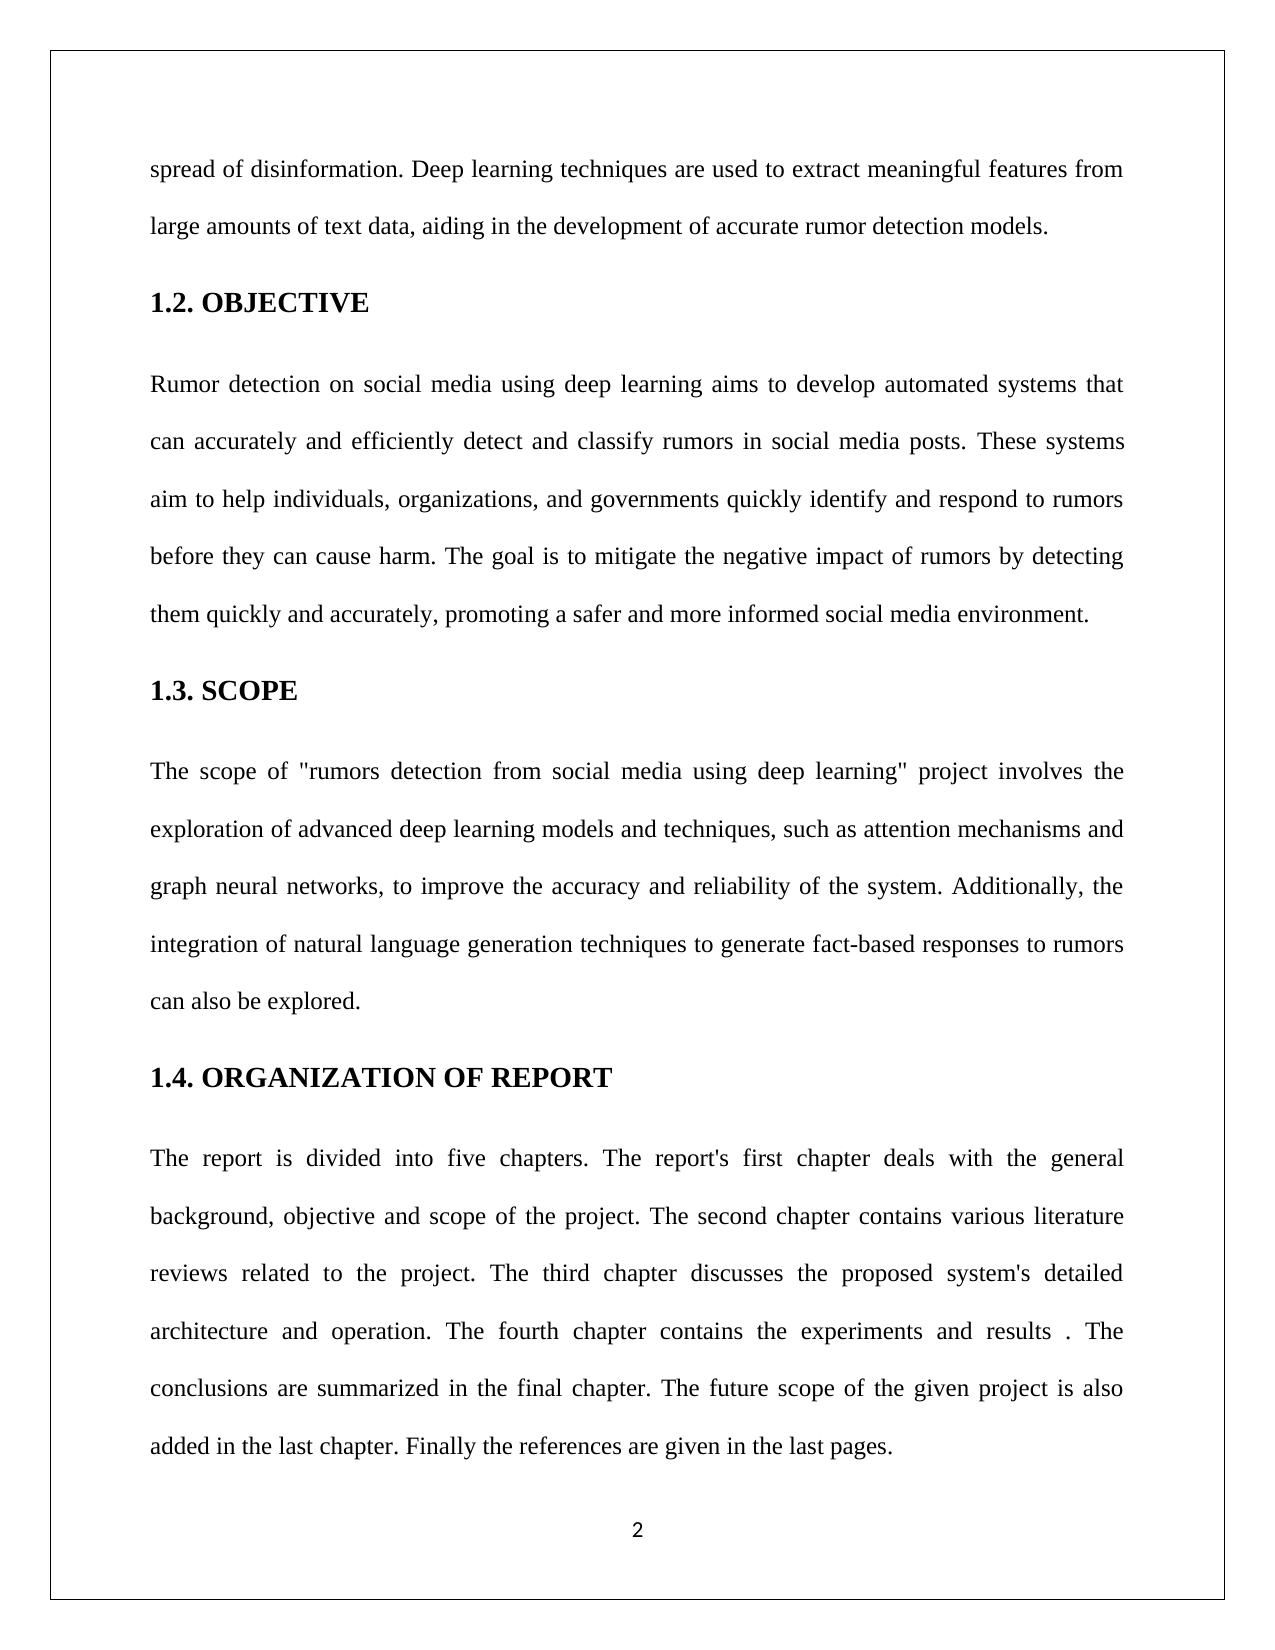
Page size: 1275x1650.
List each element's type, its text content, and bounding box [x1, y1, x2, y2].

subtitle 1.4. ORGANIZATION OF REPORT [150, 1060, 1125, 1094]
subtitle 1.3. SCOPE [150, 673, 1125, 707]
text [150, 154, 1125, 240]
text The report is divided into five chapters. The report's first chapter deals with the general background, objective and scope of the project. The second chapter contains various literature reviews related to the project. The third chapter discusses the proposed system's detailed architecture and operation. The fourth chapter contains the experiments and results . The conclusions are summarized in the final chapter. The future scope of the given project is also added in the last chapter. Finally the references are given in the last pages. [150, 1143, 1125, 1459]
text Rumor detection on social media using deep learning aims to develop automated systems that can accurately and efficiently detect and classify rumors in social media posts. These systems aim to help individuals, organizations, and governments quickly identify and respond to rumors before they can cause harm. The goal is to mitigate the negative impact of rumors by detecting them quickly and accurately, promoting a safer and more informed social media environment. [150, 369, 1125, 628]
subtitle 1.2. OBJECTIVE [150, 286, 1125, 319]
text The scope of "rumors detection from social media using deep learning" project involves the exploration of advanced deep learning models and techniques, such as attention mechanisms and graph neural networks, to improve the accuracy and reliability of the system. Additionally, the integration of natural language generation techniques to generate fact-based responses to rumors can also be explored. [150, 756, 1125, 1015]
